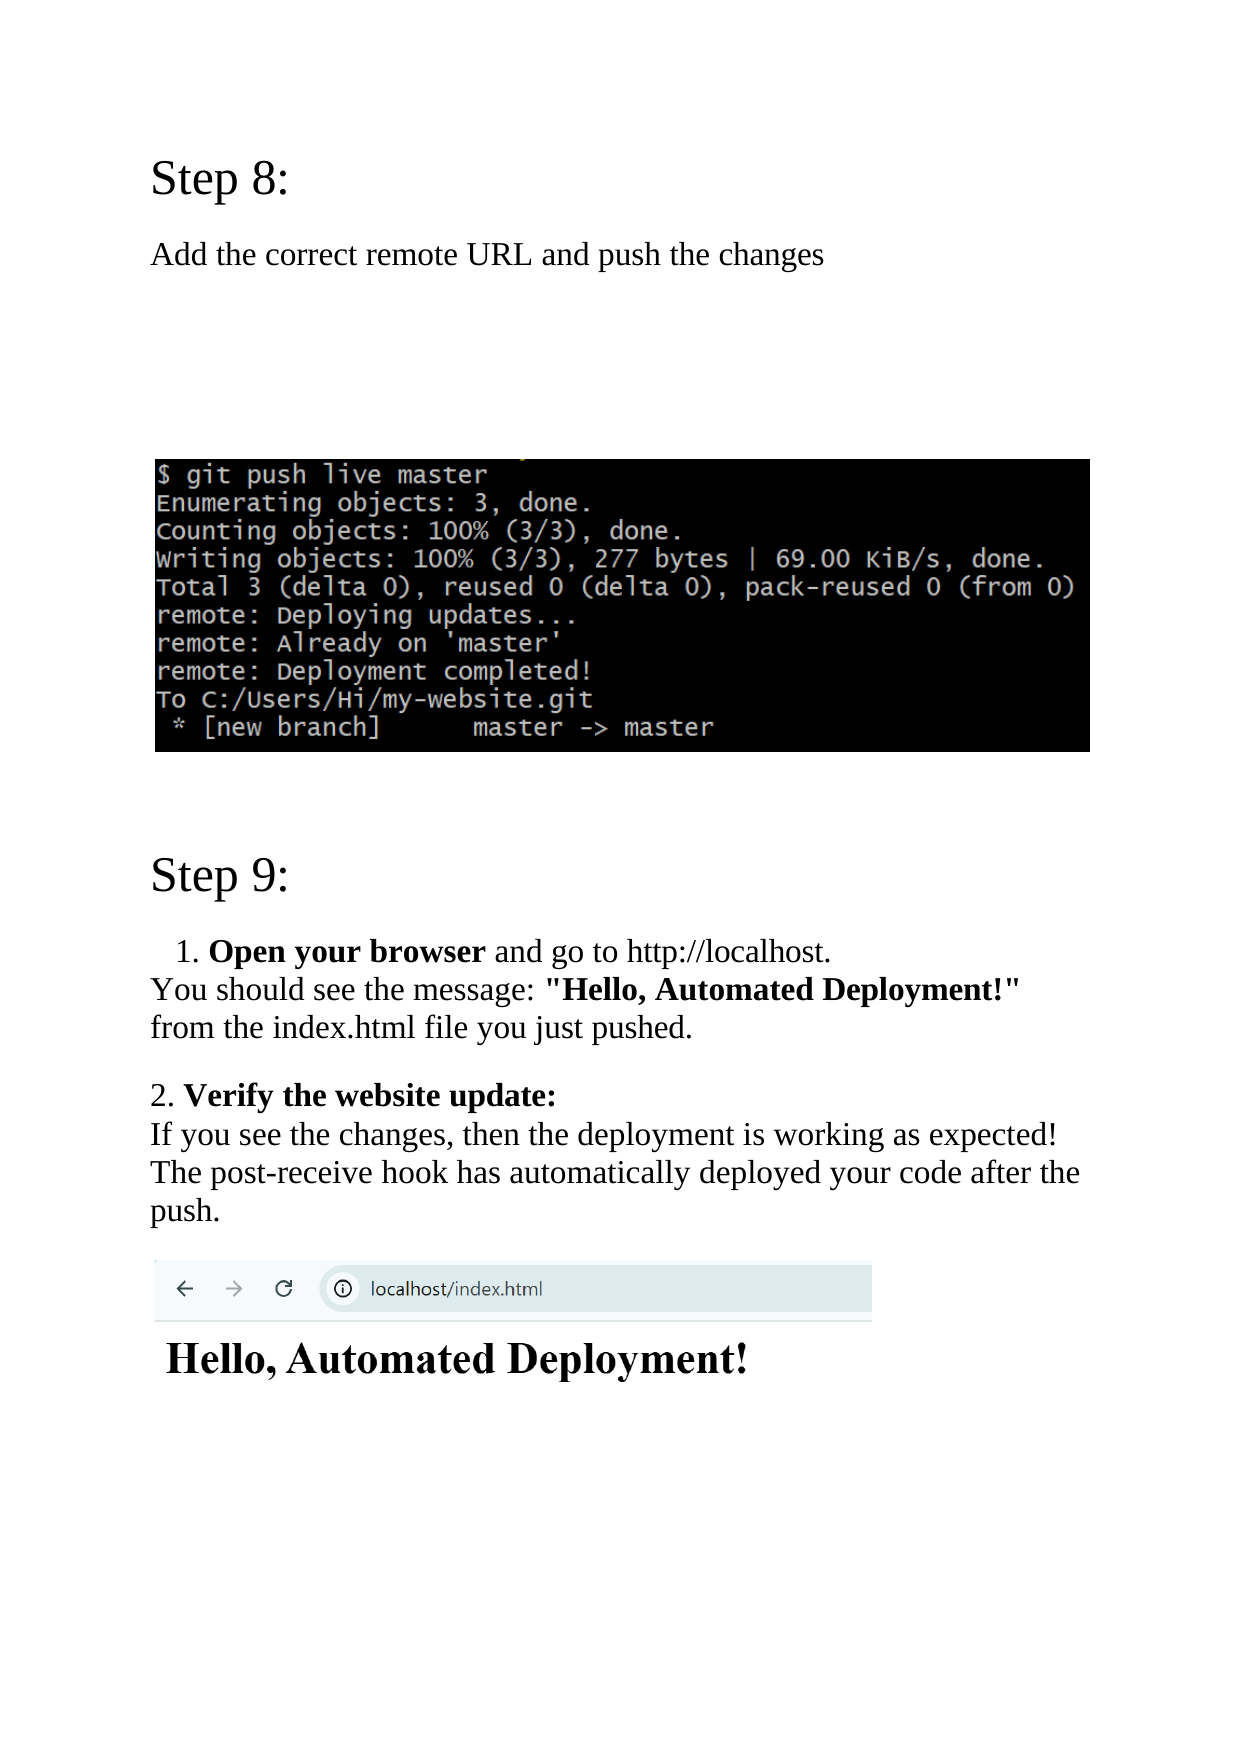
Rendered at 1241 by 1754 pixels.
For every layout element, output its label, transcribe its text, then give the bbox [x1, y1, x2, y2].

subtitle Verify the website update: [150, 1076, 1093, 1114]
text If you see the changes, then the deployment is working as expected! The post-receive hook has automatically deployed your code after the push. [150, 1114, 1093, 1229]
subtitle Step 9: [150, 845, 1093, 903]
text from the index.html file you just pushed. [150, 1008, 1093, 1046]
text You should see the message: "Hello, Automated Deployment!" [150, 970, 1093, 1008]
picture [154, 1260, 872, 1382]
text Add the correct remote URL and push the changes [150, 234, 1093, 272]
list Open your browser and go to http://localhost. [175, 931, 1093, 970]
subtitle Step 8: [150, 148, 1093, 205]
picture [155, 459, 1090, 752]
